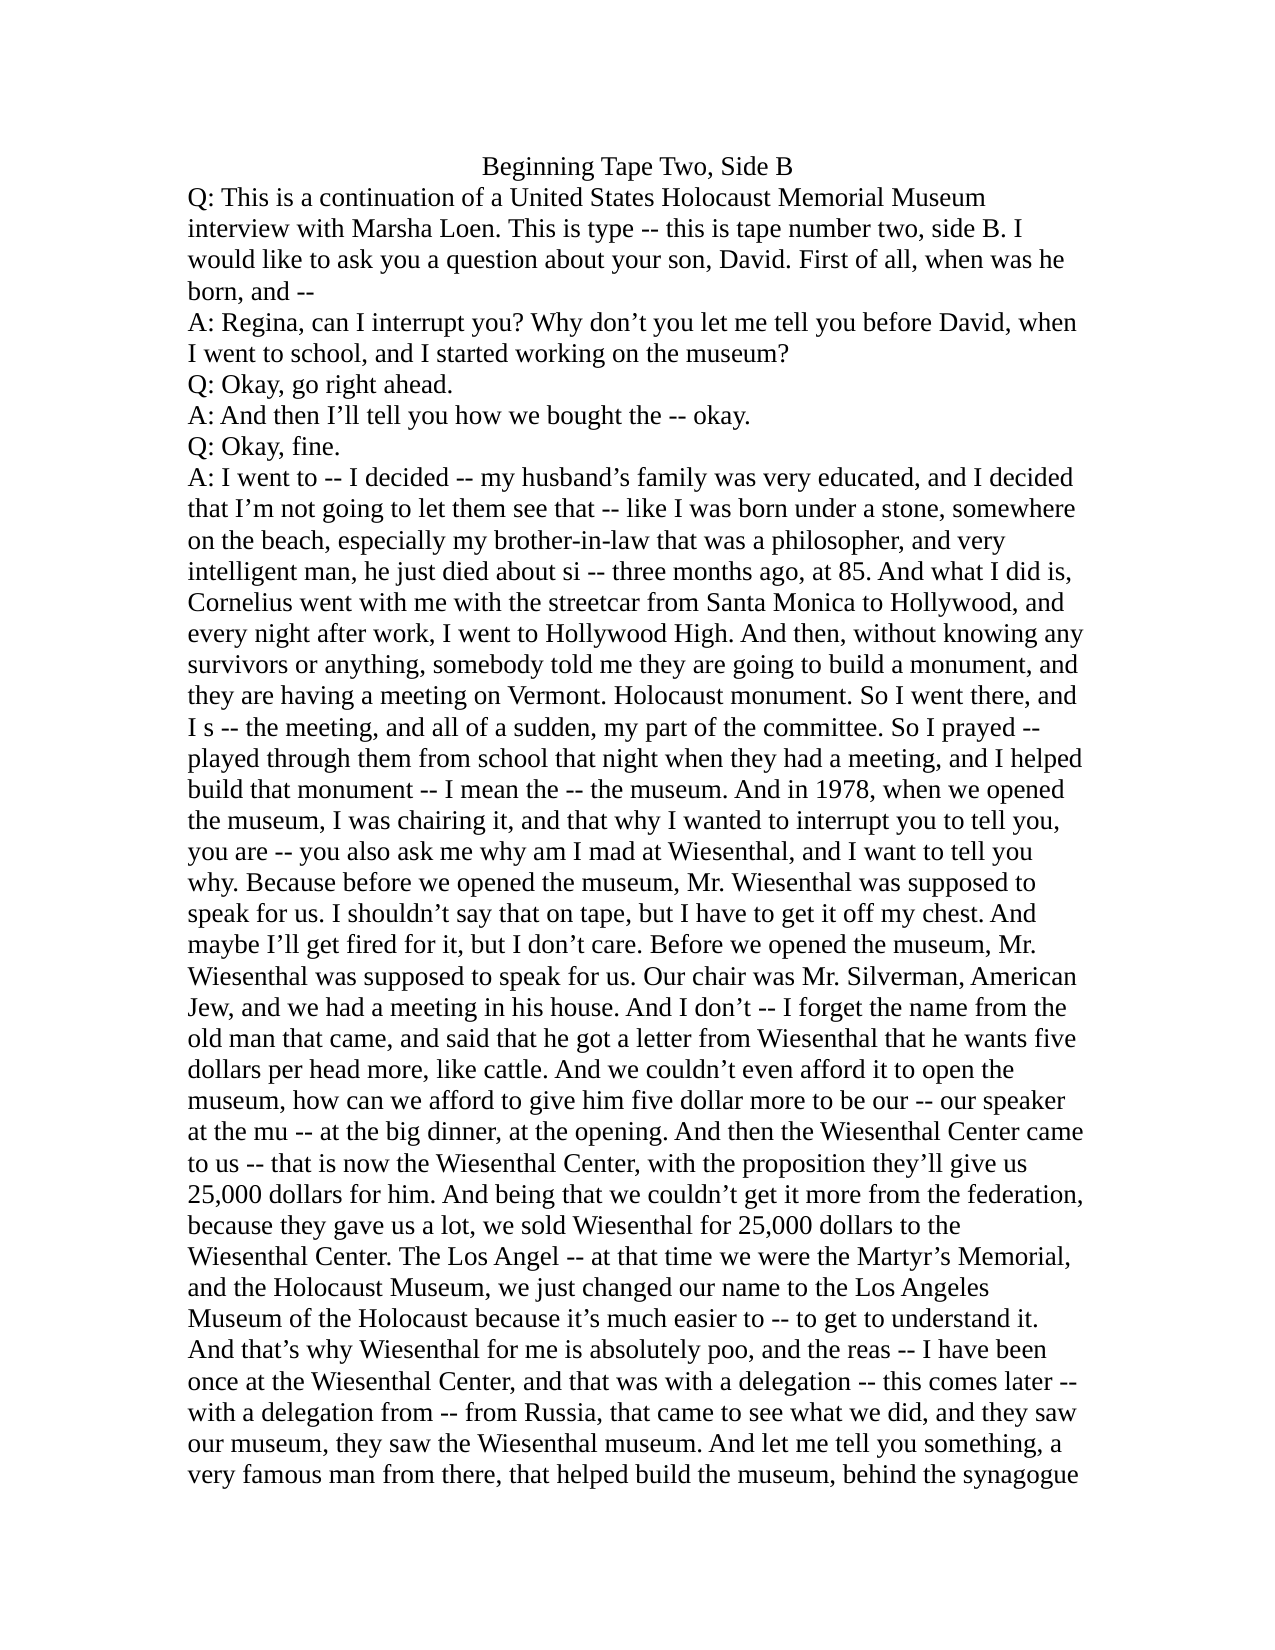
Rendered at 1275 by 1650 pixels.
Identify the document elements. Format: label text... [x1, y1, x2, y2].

text Q: Okay, go right ahead. [187, 430, 1087, 461]
text Q: This is the end of tape two, side A, interview with Marsha Loen. [187, 150, 1087, 181]
text End of Tape Two, Side A [187, 181, 1087, 212]
text A: And then I’ll tell you how we bought the -- okay. [187, 461, 1087, 493]
text Beginning Tape Two, Side B [187, 212, 1087, 243]
text A: Regina, can I interrupt you? Why don’t you let me tell you before David, when I went to school, and I started working on the museum? [187, 368, 1087, 430]
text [187, 524, 1087, 1489]
text Q: This is a continuation of a United States Holocaust Memorial Museum interview with Marsha Loen. This is type -- this is tape number two, side B. I would like to ask you a question about your son, David. First of all, when was he born, and -- [187, 243, 1087, 368]
text Q: Okay, fine. [187, 493, 1087, 524]
